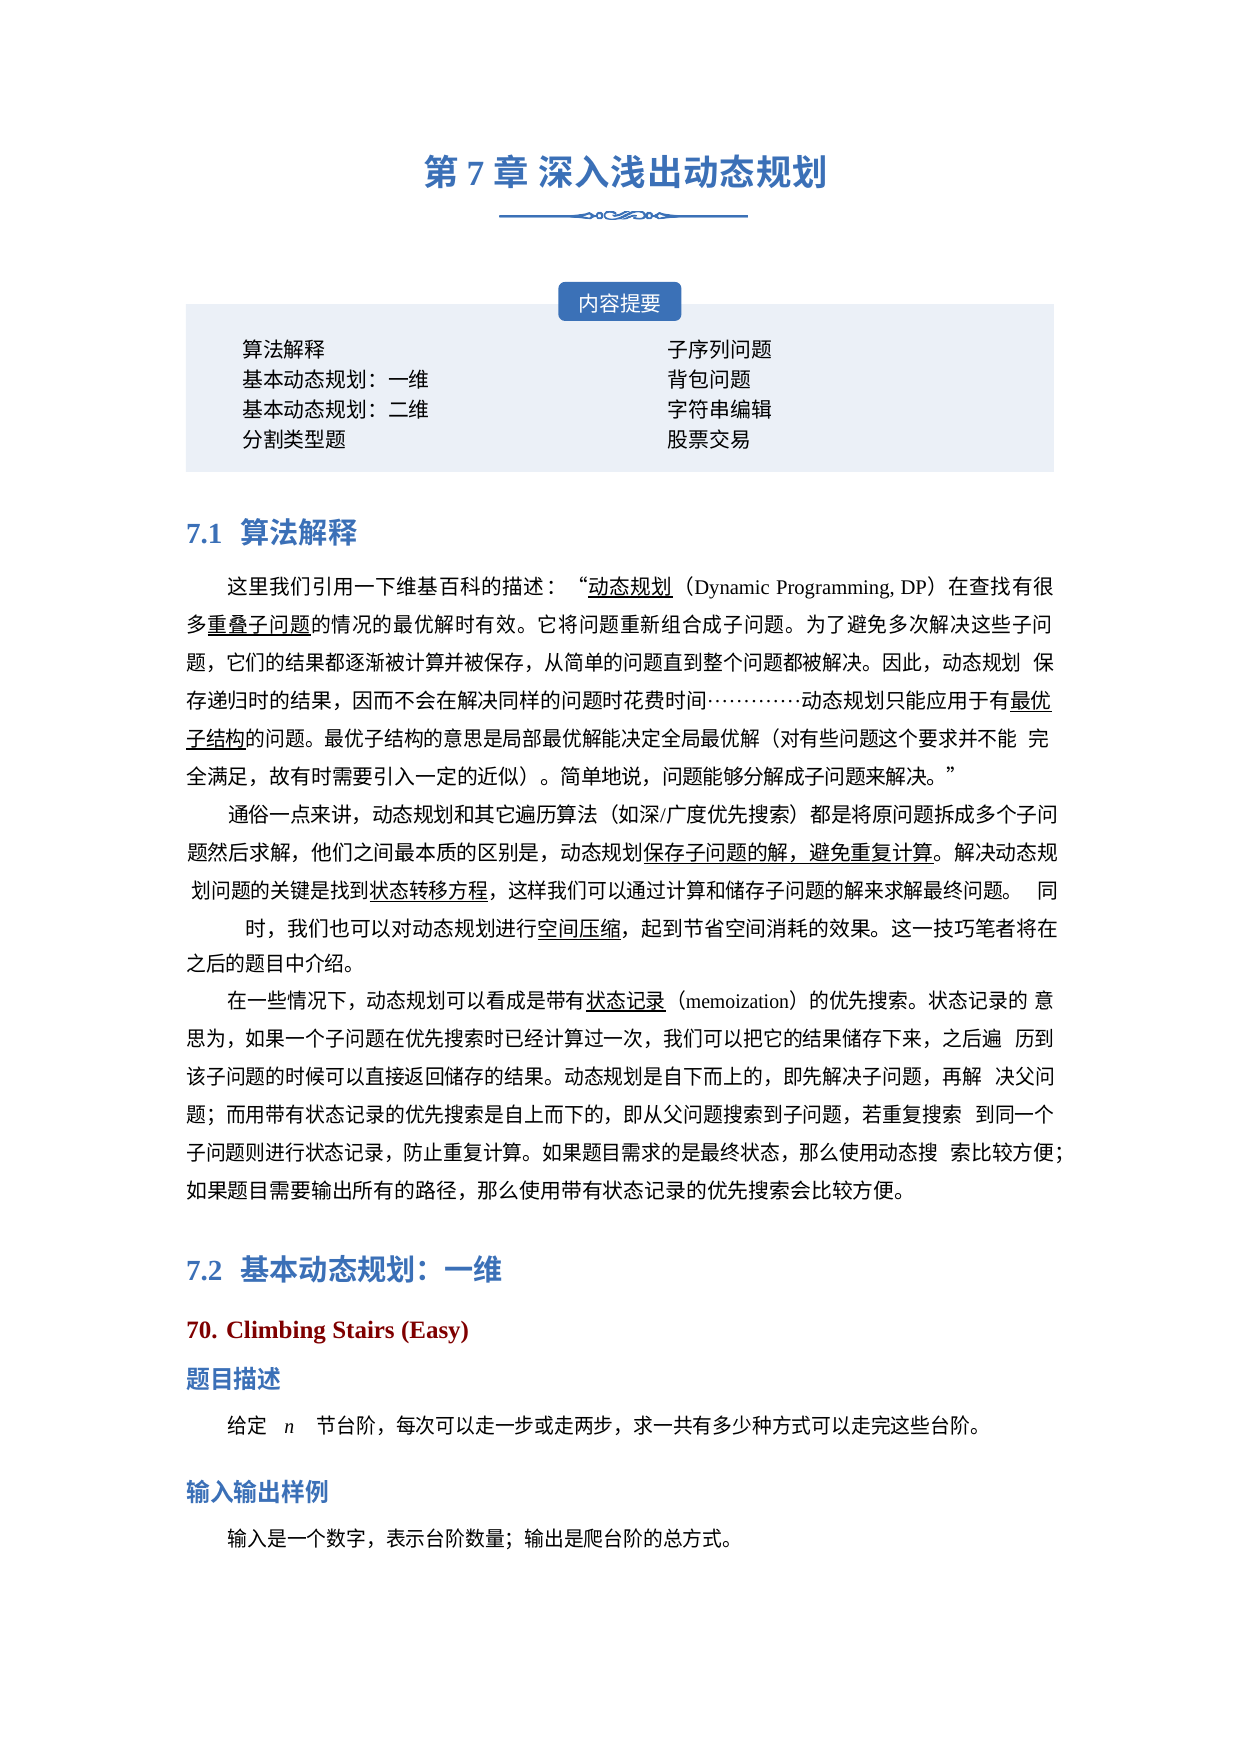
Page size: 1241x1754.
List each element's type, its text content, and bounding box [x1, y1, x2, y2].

text 这里我们引用一下维基百科的描述：“动态规划（Dynamic Programming, DP）在查找有很多重叠子问题的情况的最优解时有效。它将问题重新组合成子问题。为了避免多次解决这些子问 题，它们的结果都逐渐被计算并被保存，从简单的问题直到整个问题都被解决。因此，动态规划 保存递归时的结果，因而不会在解决同样的问题时花费时间 动态规划只能应用于有最优 [186, 570, 1054, 715]
text 题目描述 [186, 1359, 1084, 1396]
text 之后的题目中介绍。 [186, 951, 1084, 977]
text 在一些情况下，动态规划可以看成是带有状态记录（memoization）的优先搜索。状态记录的 意思为，如果一个子问题在优先搜索时已经计算过一次，我们可以把它的结果储存下来，之后遍 历到该子问题的时候可以直接返回储存的结果。动态规划是自下而上的，即先解决子问题，再解 决父问题；而用带有状态记录的优先搜索是自上而下的，即从父问题搜索到子问题，若重复搜索 到同一个子问题则进行状态记录，防止重复计算。如果题目需求的是最终状态，那么使用动态搜 索比较方便；如果题目需要输出所有的路径，那么使用带有状态记录的优先搜索会比较方便。 [186, 984, 1054, 1204]
subtitle 基本动态规划：一维 [186, 1246, 1084, 1288]
text 输入是一个数字，表示台阶数量；输出是爬台阶的总方式。 [227, 1522, 1084, 1552]
text 给定 n 节台阶，每次可以走一步或走两步，求一共有多少种方式可以走完这些台阶。 [227, 1409, 1084, 1439]
text 通俗一点来讲，动态规划和其它遍历算法（如深/广度优先搜索）都是将原问题拆成多个子问题然后求解，他们之间最本质的区别是，动态规划保存子问题的解，避免重复计算。解决动态规划问题的关键是找到状态转移方程，这样我们可以通过计算和储存子问题的解来求解最终问题。 同时，我们也可以对动态规划进行空间压缩，起到节省空间消耗的效果。这一技巧笔者将在 [186, 798, 1058, 943]
subtitle 70. Climbing Stairs (Easy) [186, 1315, 1084, 1344]
subtitle 第 7 章 深入浅出动态规划 [423, 144, 1084, 195]
picture [499, 211, 748, 220]
subtitle 输入输出样例 [186, 1472, 1084, 1508]
subtitle 算法解释 [186, 510, 1084, 552]
text 子结构的问题。最优子结构的意思是局部最优解能决定全局最优解（对有些问题这个要求并不能 完全满足，故有时需要引入一定的近似）。简单地说，问题能够分解成子问题来解决。” [186, 722, 1054, 791]
